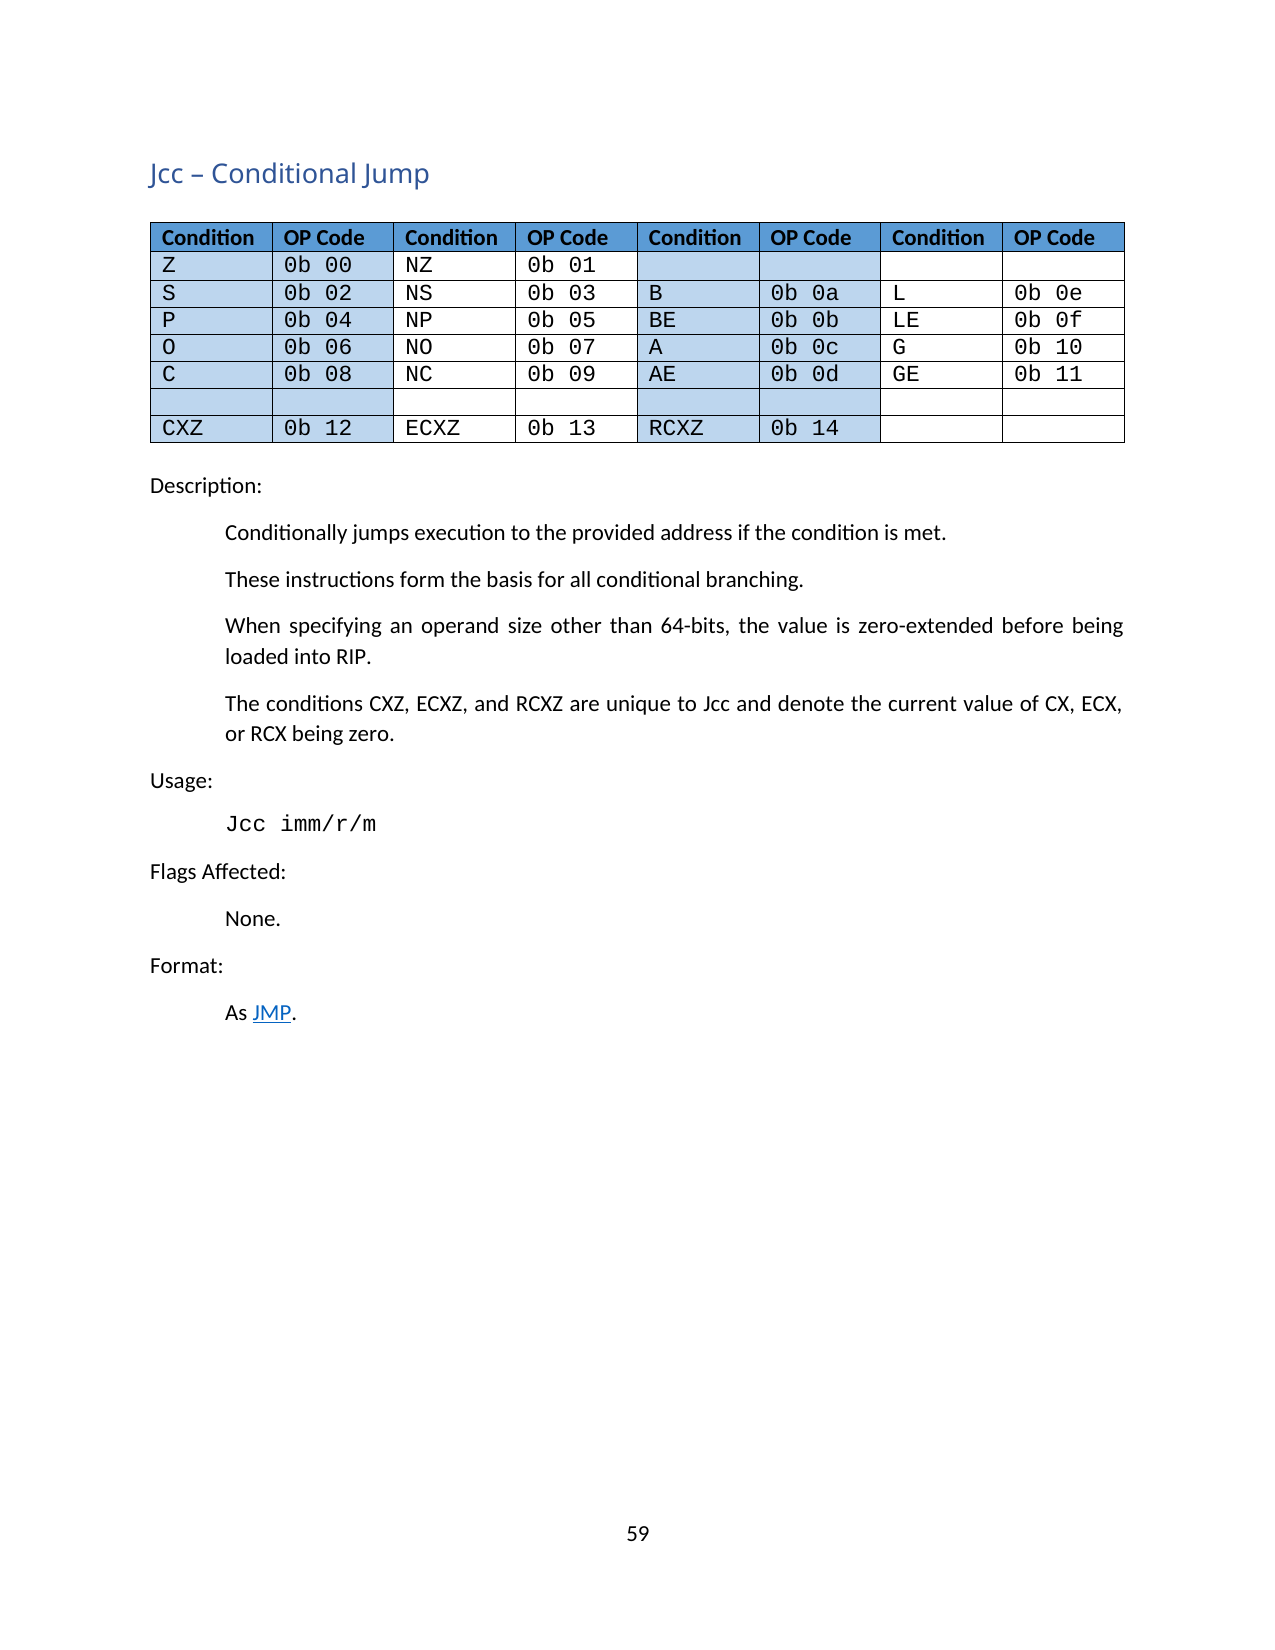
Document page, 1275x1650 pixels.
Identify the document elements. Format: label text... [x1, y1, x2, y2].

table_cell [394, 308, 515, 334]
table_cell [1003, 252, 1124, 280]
text Format: [150, 951, 1125, 979]
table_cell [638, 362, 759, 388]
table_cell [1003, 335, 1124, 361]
text As JMP. [150, 998, 1125, 1026]
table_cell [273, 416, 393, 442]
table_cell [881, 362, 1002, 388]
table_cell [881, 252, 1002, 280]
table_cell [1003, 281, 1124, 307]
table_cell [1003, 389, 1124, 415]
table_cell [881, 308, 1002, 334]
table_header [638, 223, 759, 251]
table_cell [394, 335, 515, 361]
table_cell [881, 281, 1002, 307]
text Jcc imm/r/m [225, 813, 1125, 839]
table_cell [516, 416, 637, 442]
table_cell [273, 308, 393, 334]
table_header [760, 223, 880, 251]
text The conditions CXZ, ECXZ, and RCXZ are unique to Jcc and denote the current value of CX, ECX, or RCX being zero. [225, 689, 1125, 747]
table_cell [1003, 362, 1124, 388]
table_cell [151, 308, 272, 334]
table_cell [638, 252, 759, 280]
text Usage: [150, 766, 1125, 794]
text Conditionally jumps execution to the provided address if the condition is met. [225, 518, 1125, 546]
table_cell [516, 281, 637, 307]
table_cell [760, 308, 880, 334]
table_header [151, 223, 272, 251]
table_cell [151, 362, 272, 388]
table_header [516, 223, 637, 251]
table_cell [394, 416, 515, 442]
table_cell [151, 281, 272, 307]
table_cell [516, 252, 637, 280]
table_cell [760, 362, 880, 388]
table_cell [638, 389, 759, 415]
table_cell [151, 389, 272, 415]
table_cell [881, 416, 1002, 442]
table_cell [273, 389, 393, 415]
text Flags Affected: [150, 857, 1125, 885]
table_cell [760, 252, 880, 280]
text None. [225, 904, 1125, 932]
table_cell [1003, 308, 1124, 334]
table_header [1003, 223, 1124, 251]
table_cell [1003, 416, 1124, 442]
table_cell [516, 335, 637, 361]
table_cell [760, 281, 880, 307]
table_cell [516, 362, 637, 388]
text Description: [150, 471, 1125, 499]
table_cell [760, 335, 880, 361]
subtitle Jcc – Conditional Jump [150, 154, 1125, 191]
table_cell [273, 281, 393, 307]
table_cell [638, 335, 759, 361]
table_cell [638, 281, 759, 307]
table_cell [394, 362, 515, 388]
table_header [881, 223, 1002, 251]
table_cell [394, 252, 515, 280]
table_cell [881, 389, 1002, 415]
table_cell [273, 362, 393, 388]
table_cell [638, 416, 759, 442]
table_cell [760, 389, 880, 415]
text These instructions form the basis for all conditional branching. [225, 565, 1125, 593]
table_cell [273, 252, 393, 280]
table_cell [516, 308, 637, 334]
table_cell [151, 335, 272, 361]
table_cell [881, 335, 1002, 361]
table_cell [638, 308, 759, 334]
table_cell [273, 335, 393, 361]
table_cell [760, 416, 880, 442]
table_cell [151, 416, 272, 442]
text When specifying an operand size other than 64-bits, the value is zero-extended before being loaded into RIP. [225, 612, 1125, 670]
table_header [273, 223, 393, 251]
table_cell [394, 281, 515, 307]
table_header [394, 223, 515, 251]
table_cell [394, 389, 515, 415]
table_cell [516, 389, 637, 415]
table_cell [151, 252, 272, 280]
